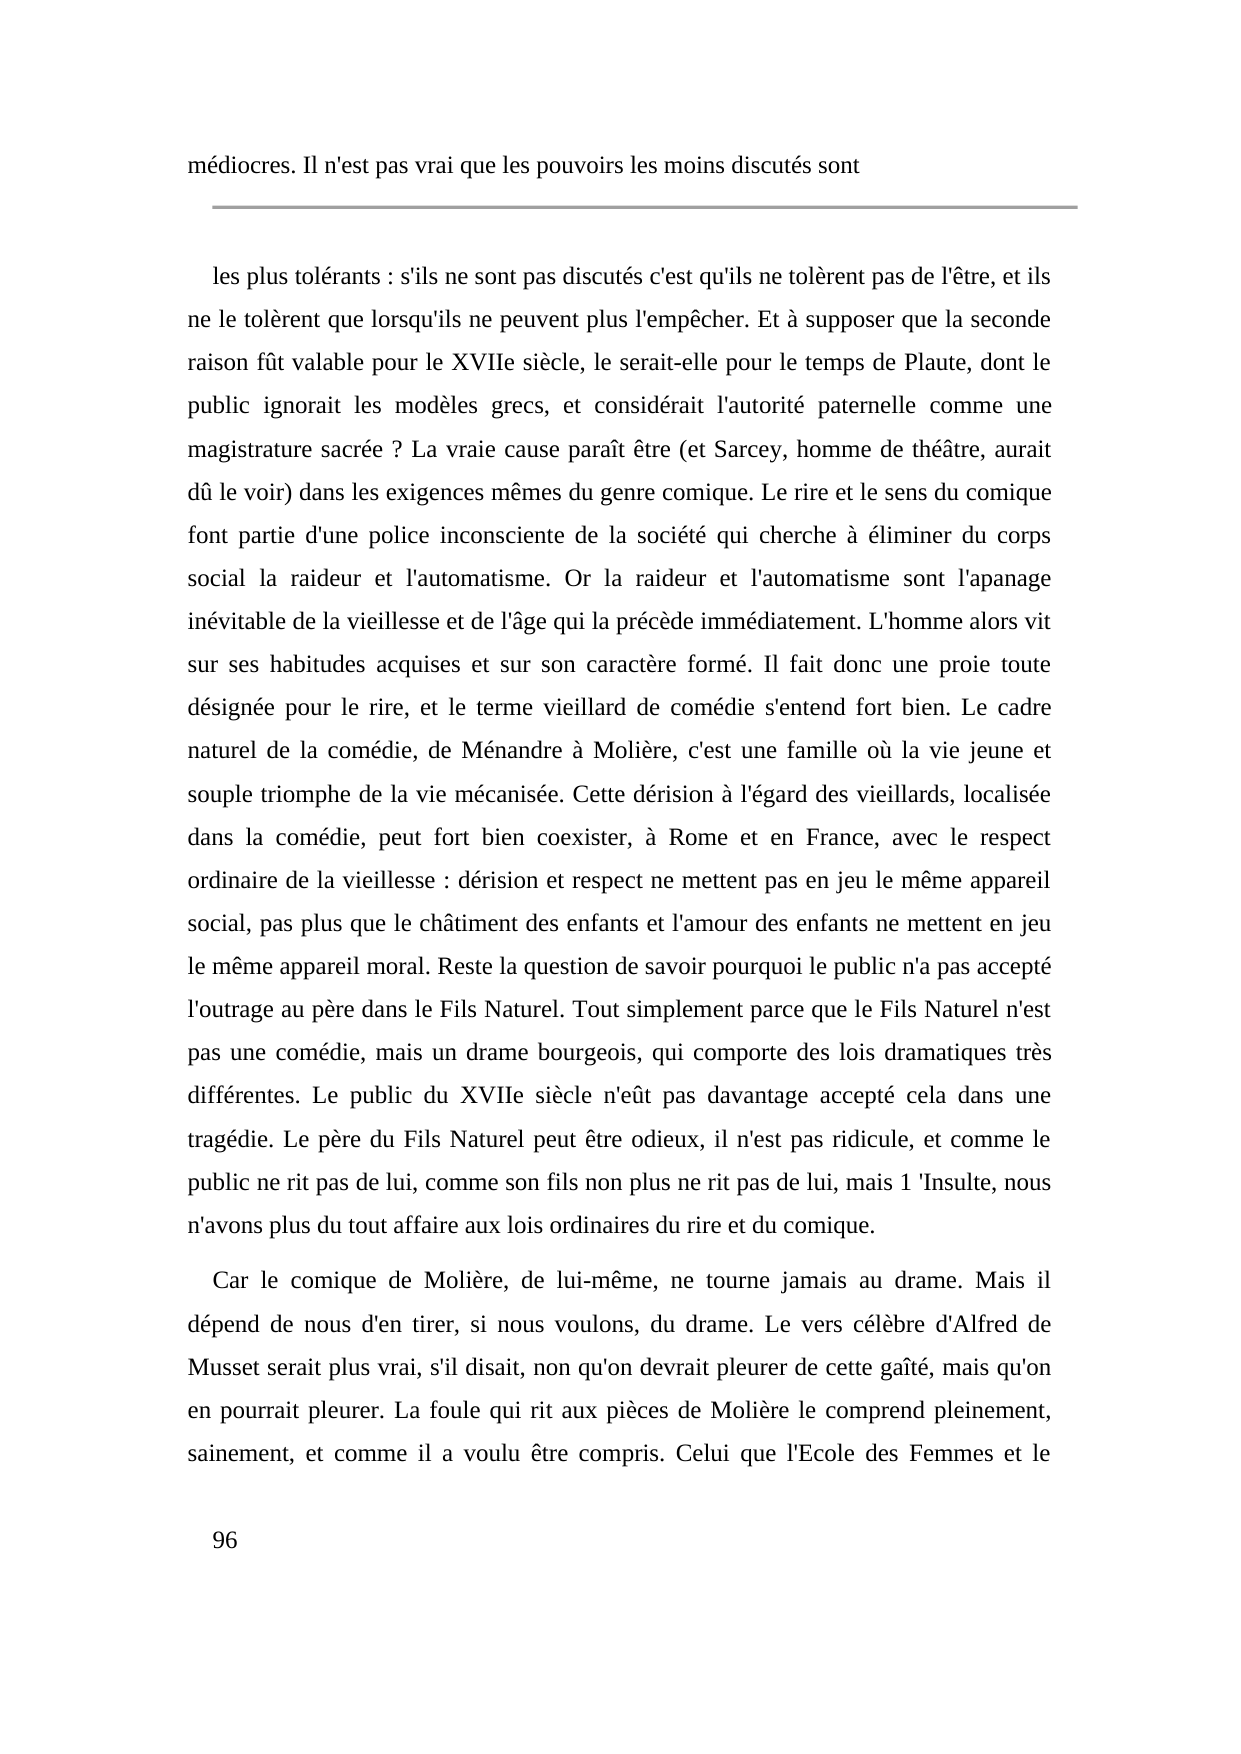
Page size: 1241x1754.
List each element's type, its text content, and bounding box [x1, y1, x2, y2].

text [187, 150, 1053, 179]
text les plus tolérants : s'ils ne sont pas discutés c'est qu'ils ne tolèrent pas de l'être, et ils ne le tolèrent que lorsqu'ils ne peuvent plus l'empêcher. Et à supposer que la seconde raison fût valable pour le XVIIe siècle, le serait-elle pour le temps de Plaute, dont le public ignorait les modèles grecs, et considérait l'autorité paternelle comme une magistrature sacrée ? La vraie cause paraît être (et Sarcey, homme de théâtre, aurait dû le voir) dans les exigences mêmes du genre comique. Le rire et le sens du comique font partie d'une police inconsciente de la société qui cherche à éliminer du corps social la raideur et l'automatisme. Or la raideur et l'automatisme sont l'apanage inévitable de la vieillesse et de l'âge qui la précède immédiatement. L'homme alors vit sur ses habitudes acquises et sur son caractère formé. Il fait donc une proie toute désignée pour le rire, et le terme vieillard de comédie s'entend fort bien. Le cadre naturel de la comédie, de Ménandre à Molière, c'est une famille où la vie jeune et souple triomphe de la vie mécanisée. Cette dérision à l'égard des vieillards, localisée dans la comédie, peut fort bien coexister, à Rome et en France, avec le respect ordinaire de la vieillesse : dérision et respect ne mettent pas en jeu le même appareil social, pas plus que le châtiment des enfants et l'amour des enfants ne mettent en jeu le même appareil moral. Reste la question de savoir pourquoi le public n'a pas accepté l'outrage au père dans le Fils Naturel. Tout simplement parce que le Fils Naturel n'est pas une comédie, mais un drame bourgeois, qui comporte des lois dramatiques très différentes. Le public du XVIIe siècle n'eût pas davantage accepté cela dans une tragédie. Le père du Fils Naturel peut être odieux, il n'est pas ridicule, et comme le public ne rit pas de lui, comme son fils non plus ne rit pas de lui, mais 1 'Insulte, nous n'avons plus du tout affaire aux lois ordinaires du rire et du comique. [187, 261, 1053, 1239]
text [187, 1266, 1053, 1467]
